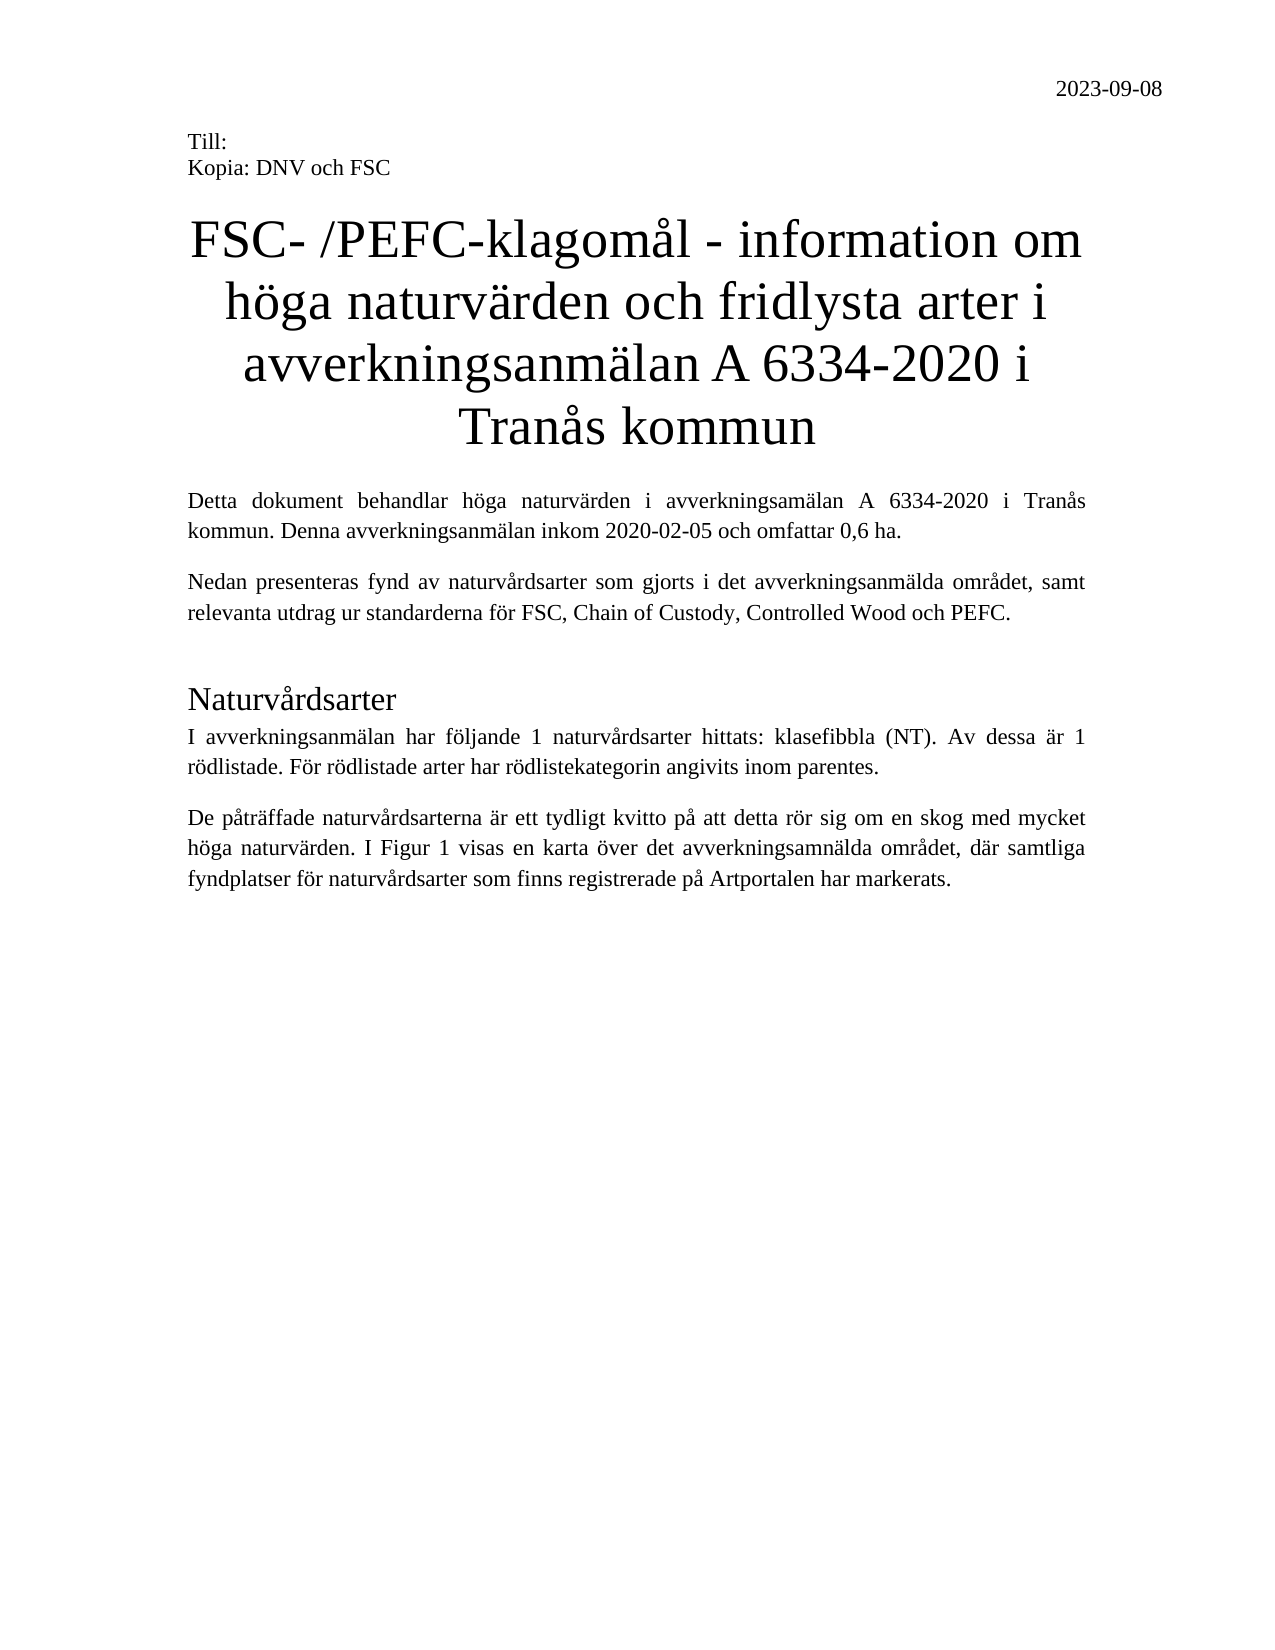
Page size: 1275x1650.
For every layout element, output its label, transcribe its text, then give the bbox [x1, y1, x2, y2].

text Nedan presenteras fynd av naturvårdsarter som gjorts i det avverkningsanmälda området, samt relevanta utdrag ur standarderna för FSC, Chain of Custody, Controlled Wood och PEFC. [187, 568, 1087, 625]
text I avverkningsanmälan har följande 1 naturvårdsarter hittats: klasefibbla (NT). Av dessa är 1 rödlistade. För rödlistade arter har rödlistekategorin angivits inom parentes. [187, 723, 1087, 779]
subtitle Naturvårdsarter [187, 679, 1087, 717]
text Detta dokument behandlar höga naturvärden i avverkningsamälan A 6334-2020 i Tranås kommun. Denna avverkningsanmälan inkom 2020-02-05 och omfattar 0,6 ha. [187, 487, 1087, 544]
title FSC- /PEFC-klagomål - information om höga naturvärden och fridlysta arter i avverkningsanmälan A 6334-2020 i Tranås kommun [187, 207, 1087, 456]
text De påträffade naturvårdsarterna är ett tydligt kvitto på att detta rör sig om en skog med mycket höga naturvärden. I Figur 1 visas en karta över det avverkningsamnälda området, där samtliga fyndplatser för naturvårdsarter som finns registrerade på Artportalen har markerats. [187, 804, 1087, 891]
